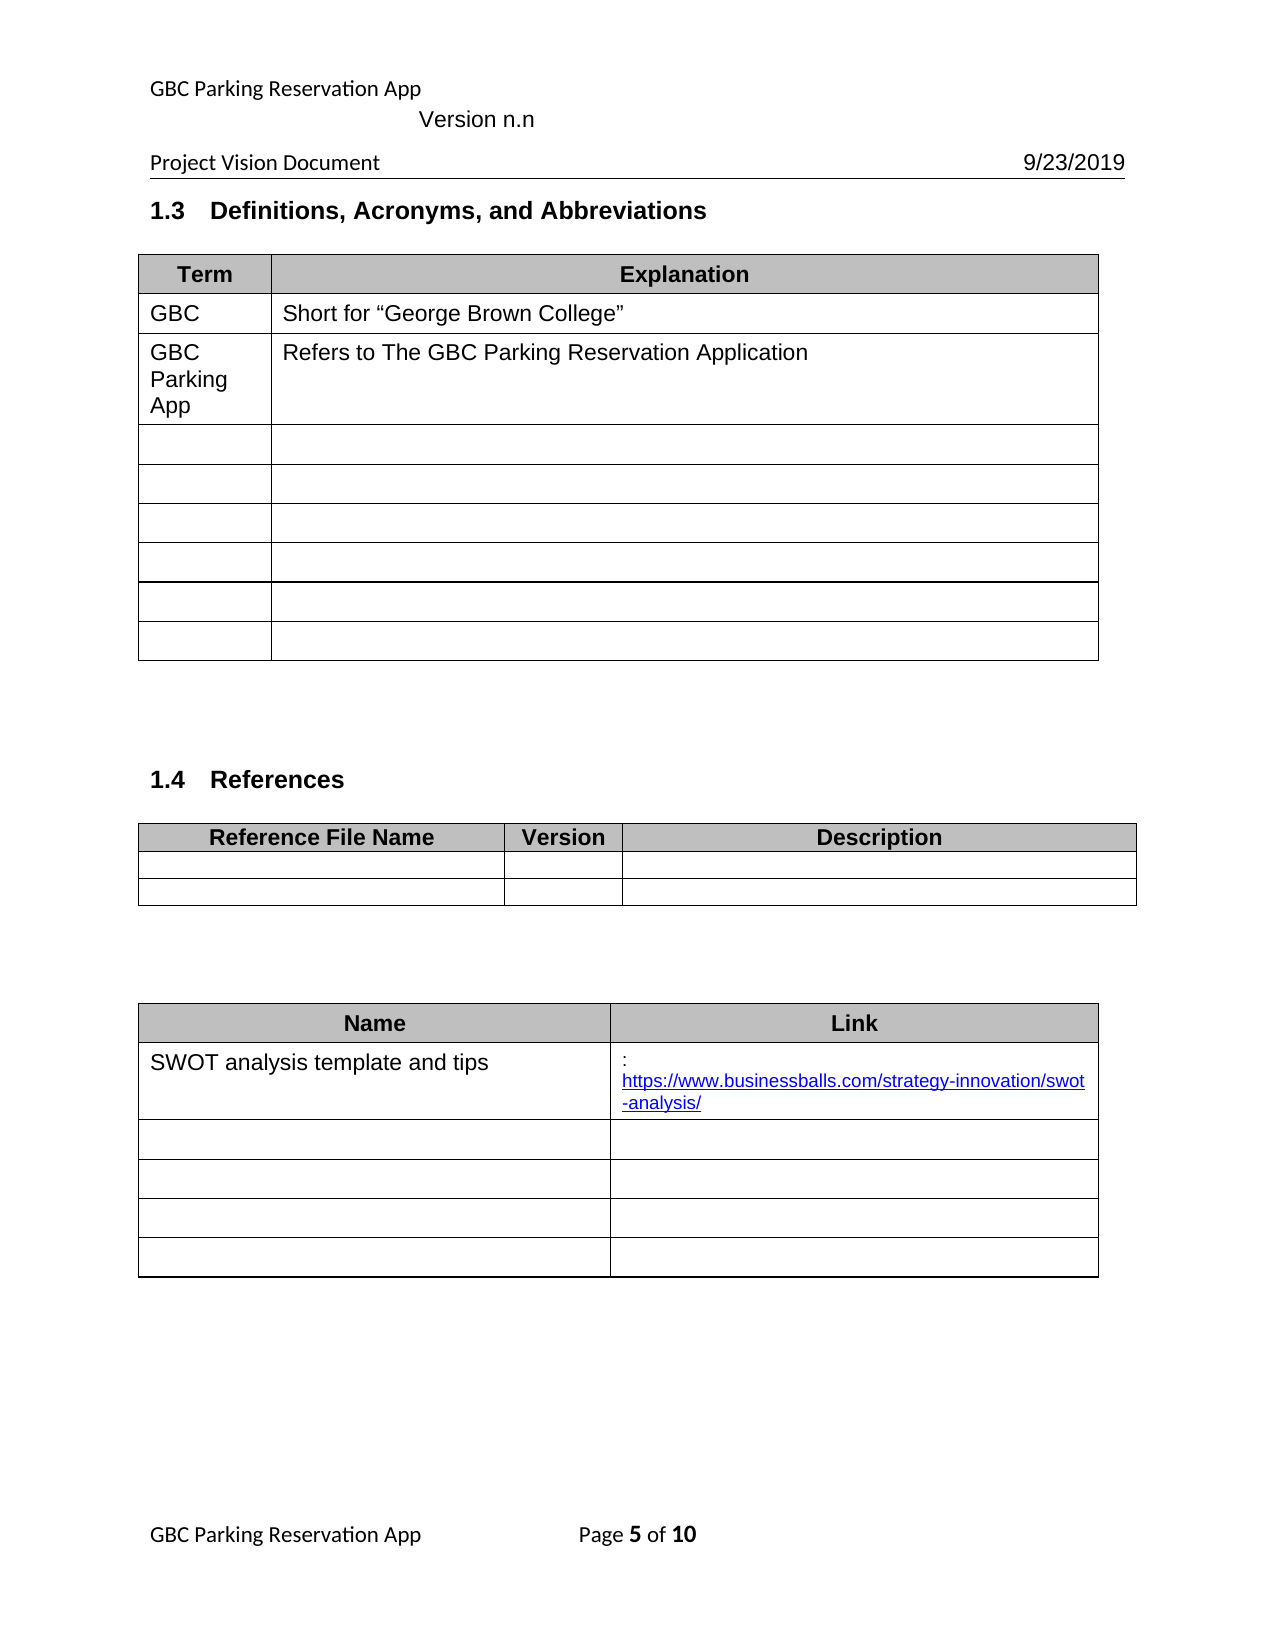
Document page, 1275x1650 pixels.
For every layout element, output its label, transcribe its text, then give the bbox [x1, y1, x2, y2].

table_header Term [139, 255, 271, 293]
table_cell [505, 852, 622, 878]
table_header Name [139, 1004, 610, 1042]
table_cell Short for “George Brown College” [272, 294, 1098, 332]
table_cell [611, 1160, 1098, 1198]
table_header Version [505, 824, 622, 851]
table_header Description [623, 824, 1136, 851]
table_cell [139, 543, 271, 581]
table_cell [611, 1238, 1098, 1276]
table_cell [611, 1199, 1098, 1237]
table_cell [272, 425, 1098, 464]
table_header Explanation [272, 255, 1098, 293]
table_cell [139, 1160, 610, 1198]
table_cell [623, 879, 1136, 905]
table_header Link [611, 1004, 1098, 1042]
table_cell [272, 543, 1098, 581]
table_cell [272, 465, 1098, 503]
table_cell [139, 1238, 610, 1276]
table_cell Refers to The GBC Parking Reservation Application [272, 334, 1098, 424]
table_cell [611, 1120, 1098, 1159]
table_cell [139, 425, 271, 464]
table_cell [505, 879, 622, 905]
table_cell [272, 583, 1098, 621]
subtitle Definitions, Acronyms, and Abbreviations [150, 196, 1125, 224]
table_cell [272, 622, 1098, 660]
table_cell [139, 622, 271, 660]
table_cell [139, 583, 271, 621]
table_cell GBC Parking App [139, 334, 271, 424]
table_cell [139, 465, 271, 503]
table_cell [139, 1120, 610, 1159]
table_cell GBC [139, 294, 271, 332]
table_cell SWOT analysis template and tips [139, 1043, 610, 1119]
table_cell [272, 504, 1098, 542]
table_cell [139, 879, 504, 905]
subtitle References [150, 765, 1125, 794]
table_cell [623, 852, 1136, 878]
table_cell [139, 852, 504, 878]
table_header Reference File Name [139, 824, 504, 851]
table_cell [139, 504, 271, 542]
table_cell : https://www.businessballs.com/strategy-innovation/swot-analysis/ [611, 1043, 1098, 1119]
table_cell [139, 1199, 610, 1237]
